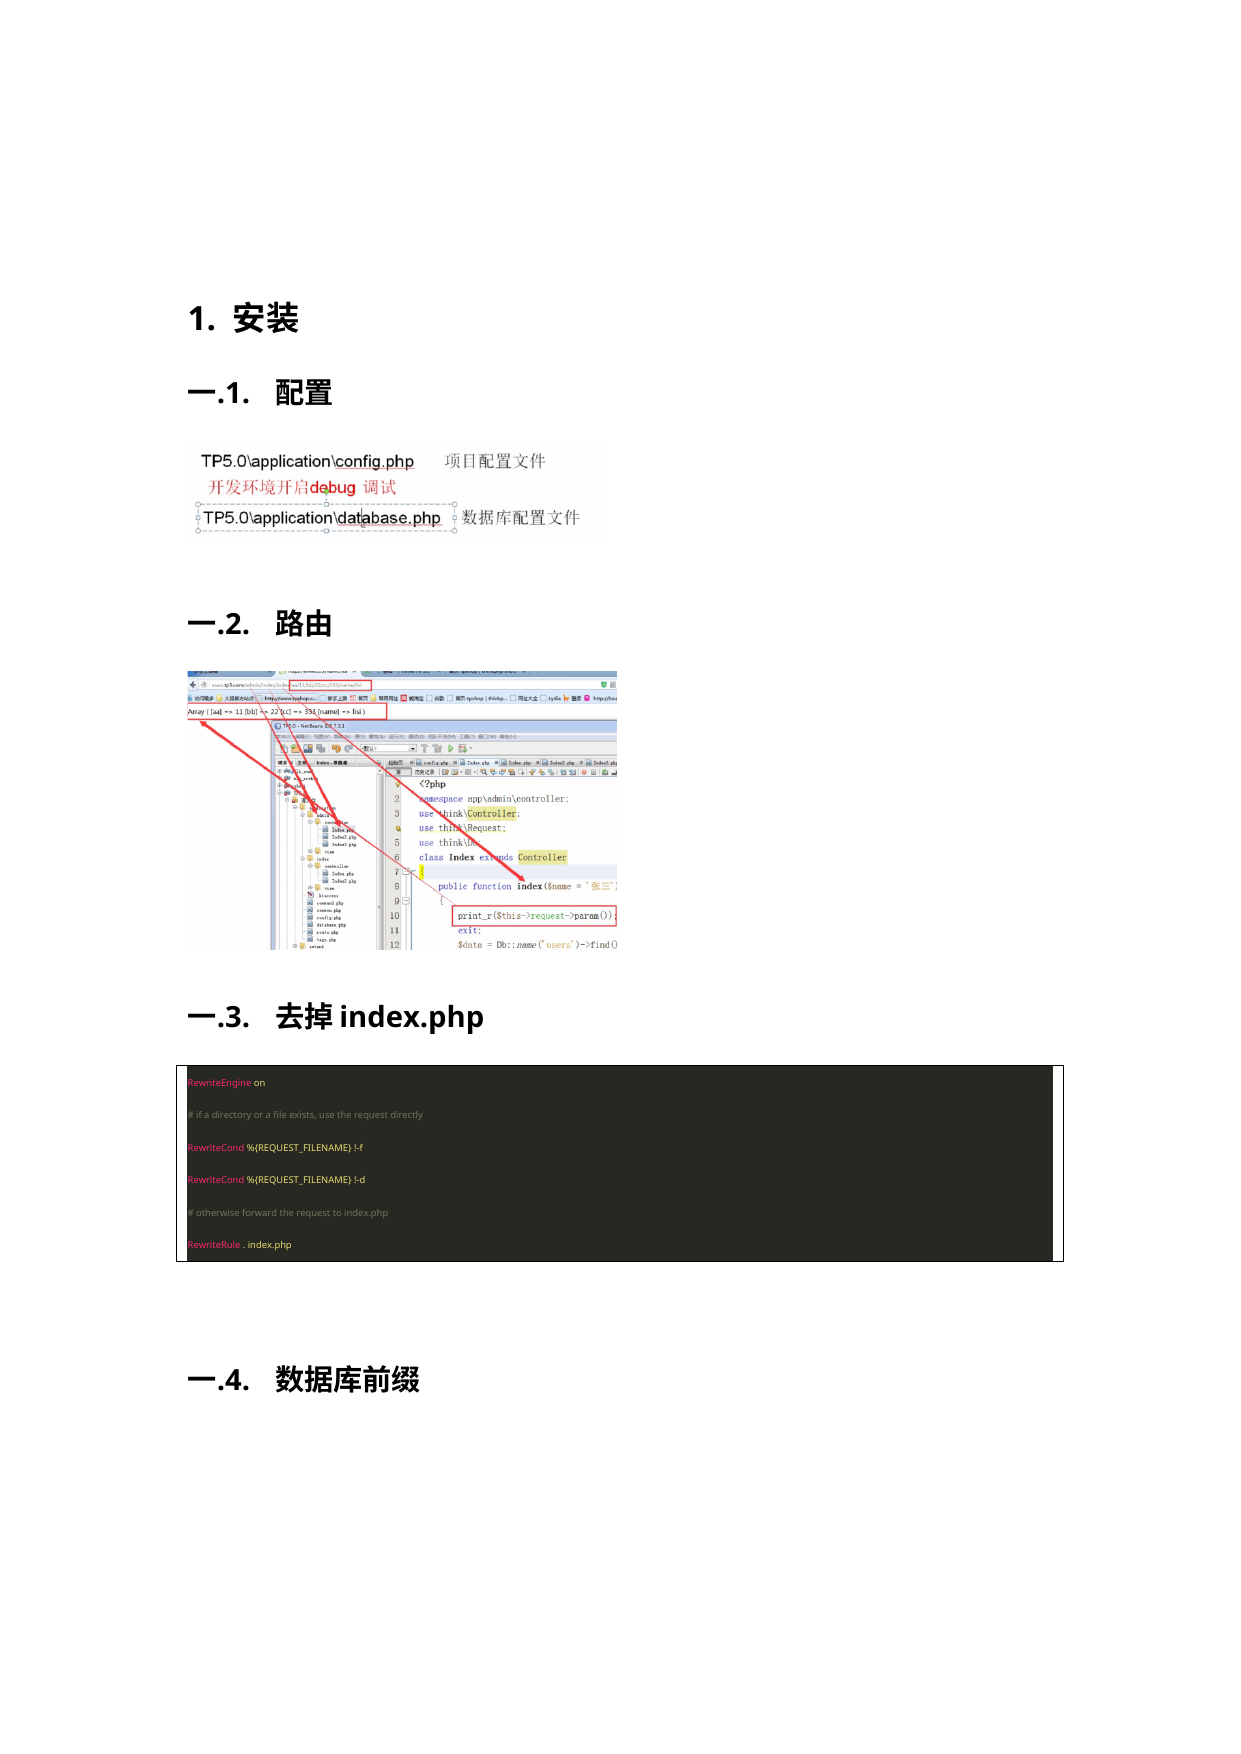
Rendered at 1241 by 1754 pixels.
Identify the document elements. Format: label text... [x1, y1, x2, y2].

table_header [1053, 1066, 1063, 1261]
subtitle 路由 [187, 600, 1053, 643]
picture [187, 441, 605, 540]
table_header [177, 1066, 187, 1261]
subtitle 配置 [187, 369, 1053, 412]
subtitle 去掉index.php [187, 993, 1053, 1036]
subtitle 数据库前缀 [187, 1356, 1053, 1399]
picture [187, 671, 617, 950]
subtitle 安装 [187, 292, 1053, 340]
